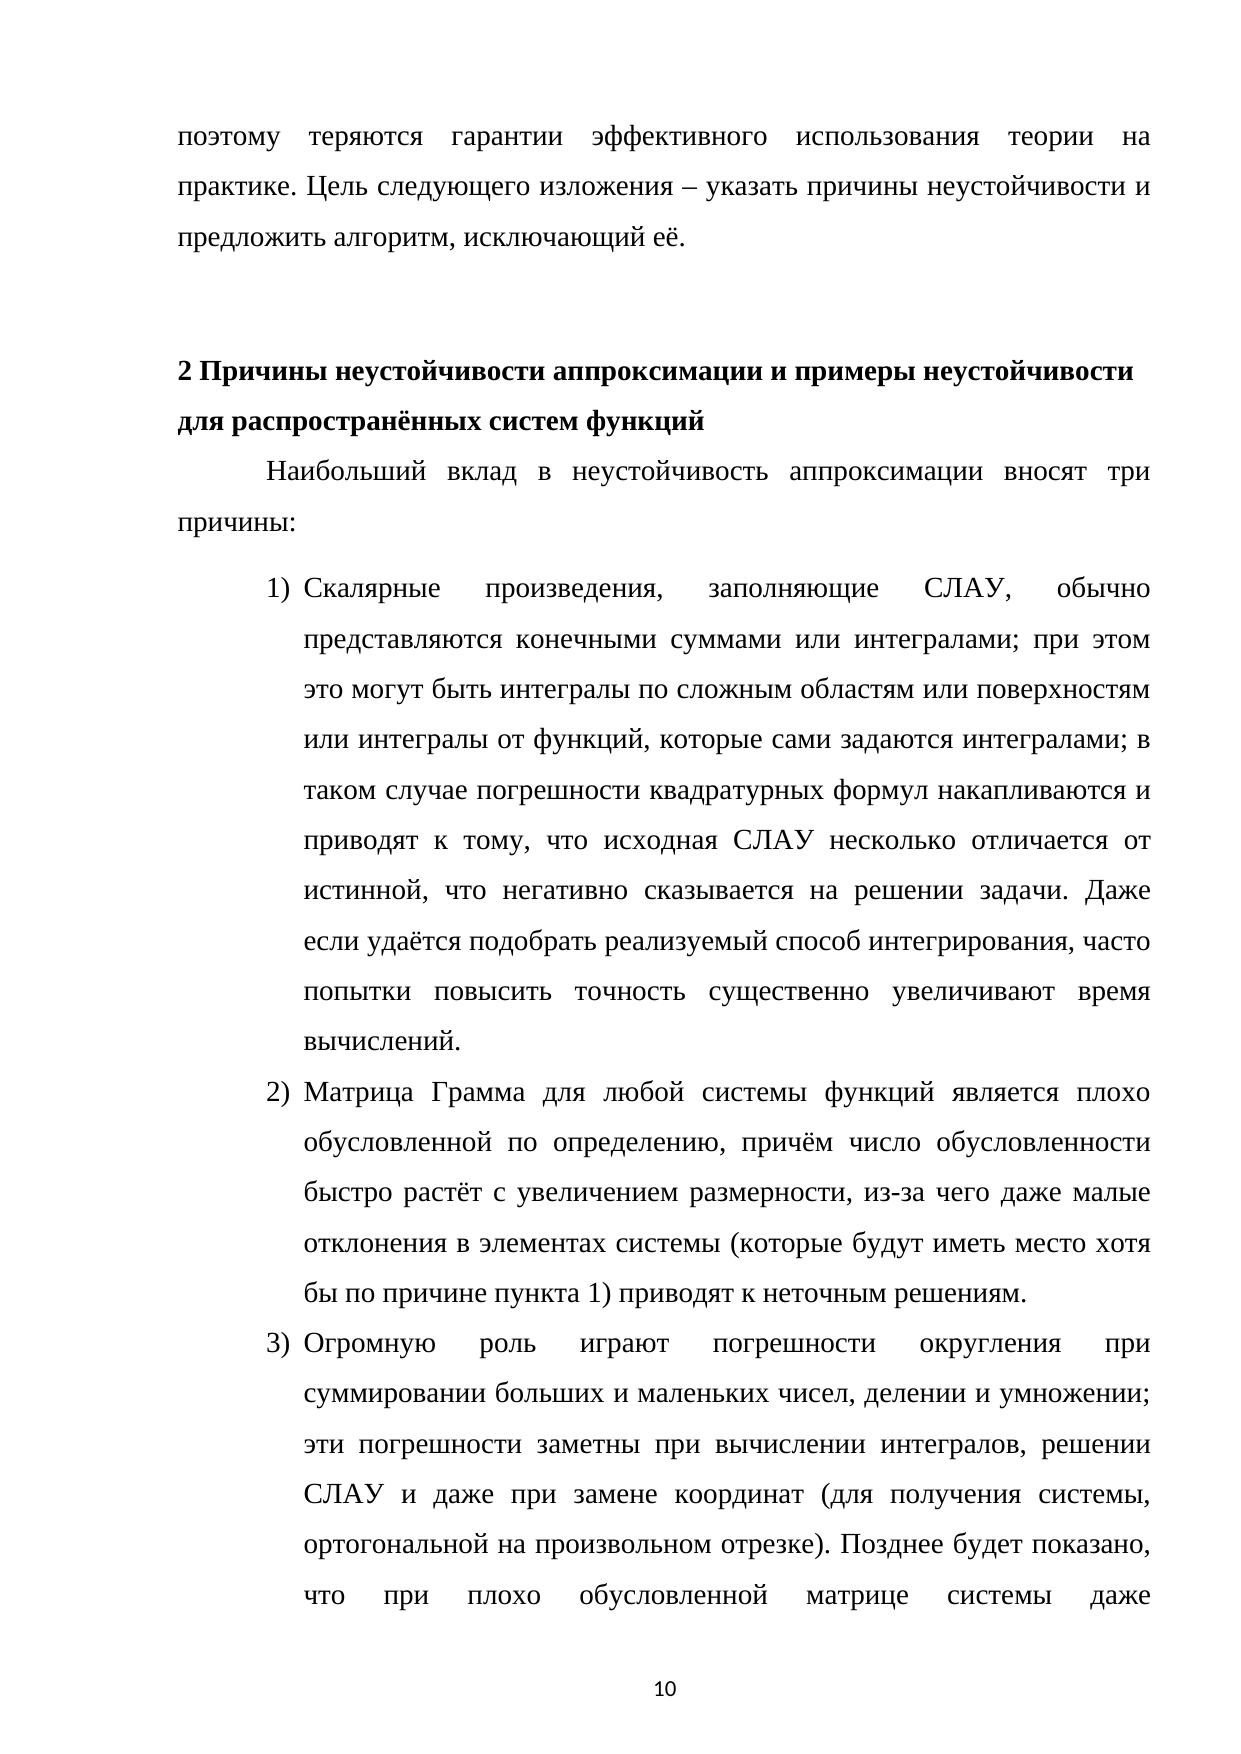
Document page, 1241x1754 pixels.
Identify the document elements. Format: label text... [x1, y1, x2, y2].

list Скалярные произведения, заполняющие СЛАУ, обычно представляются конечными суммами или интегралами; при этом это могут быть интегралы по сложным областям или поверхностям или интегралы от функций, которые сами задаются интегралами; в таком случае погрешности квадратурных формул накапливаются и приводят к тому, что исходная СЛАУ несколько отличается от истинной, что негативно сказывается на решении задачи. Даже если удаётся подобрать реализуемый способ интегрирования, часто попытки повысить точность существенно увеличивают время вычислений. [266, 571, 1152, 1057]
text Наибольший вклад в неустойчивость аппроксимации вносят три причины: [177, 453, 1152, 537]
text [177, 118, 1152, 252]
list Матрица Грамма для любой системы функций является плохо обусловленной по определению, причём число обусловленности быстро растёт с увеличением размерности, из-за чего даже малые отклонения в элементах системы (которые будут иметь место хотя бы по причине пункта 1) приводят к неточным решениям. [266, 1074, 1152, 1308]
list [266, 1325, 1152, 1610]
subtitle 2 Причины неустойчивости аппроксимации и примеры неустойчивости для распространённых систем функций [177, 353, 1152, 437]
